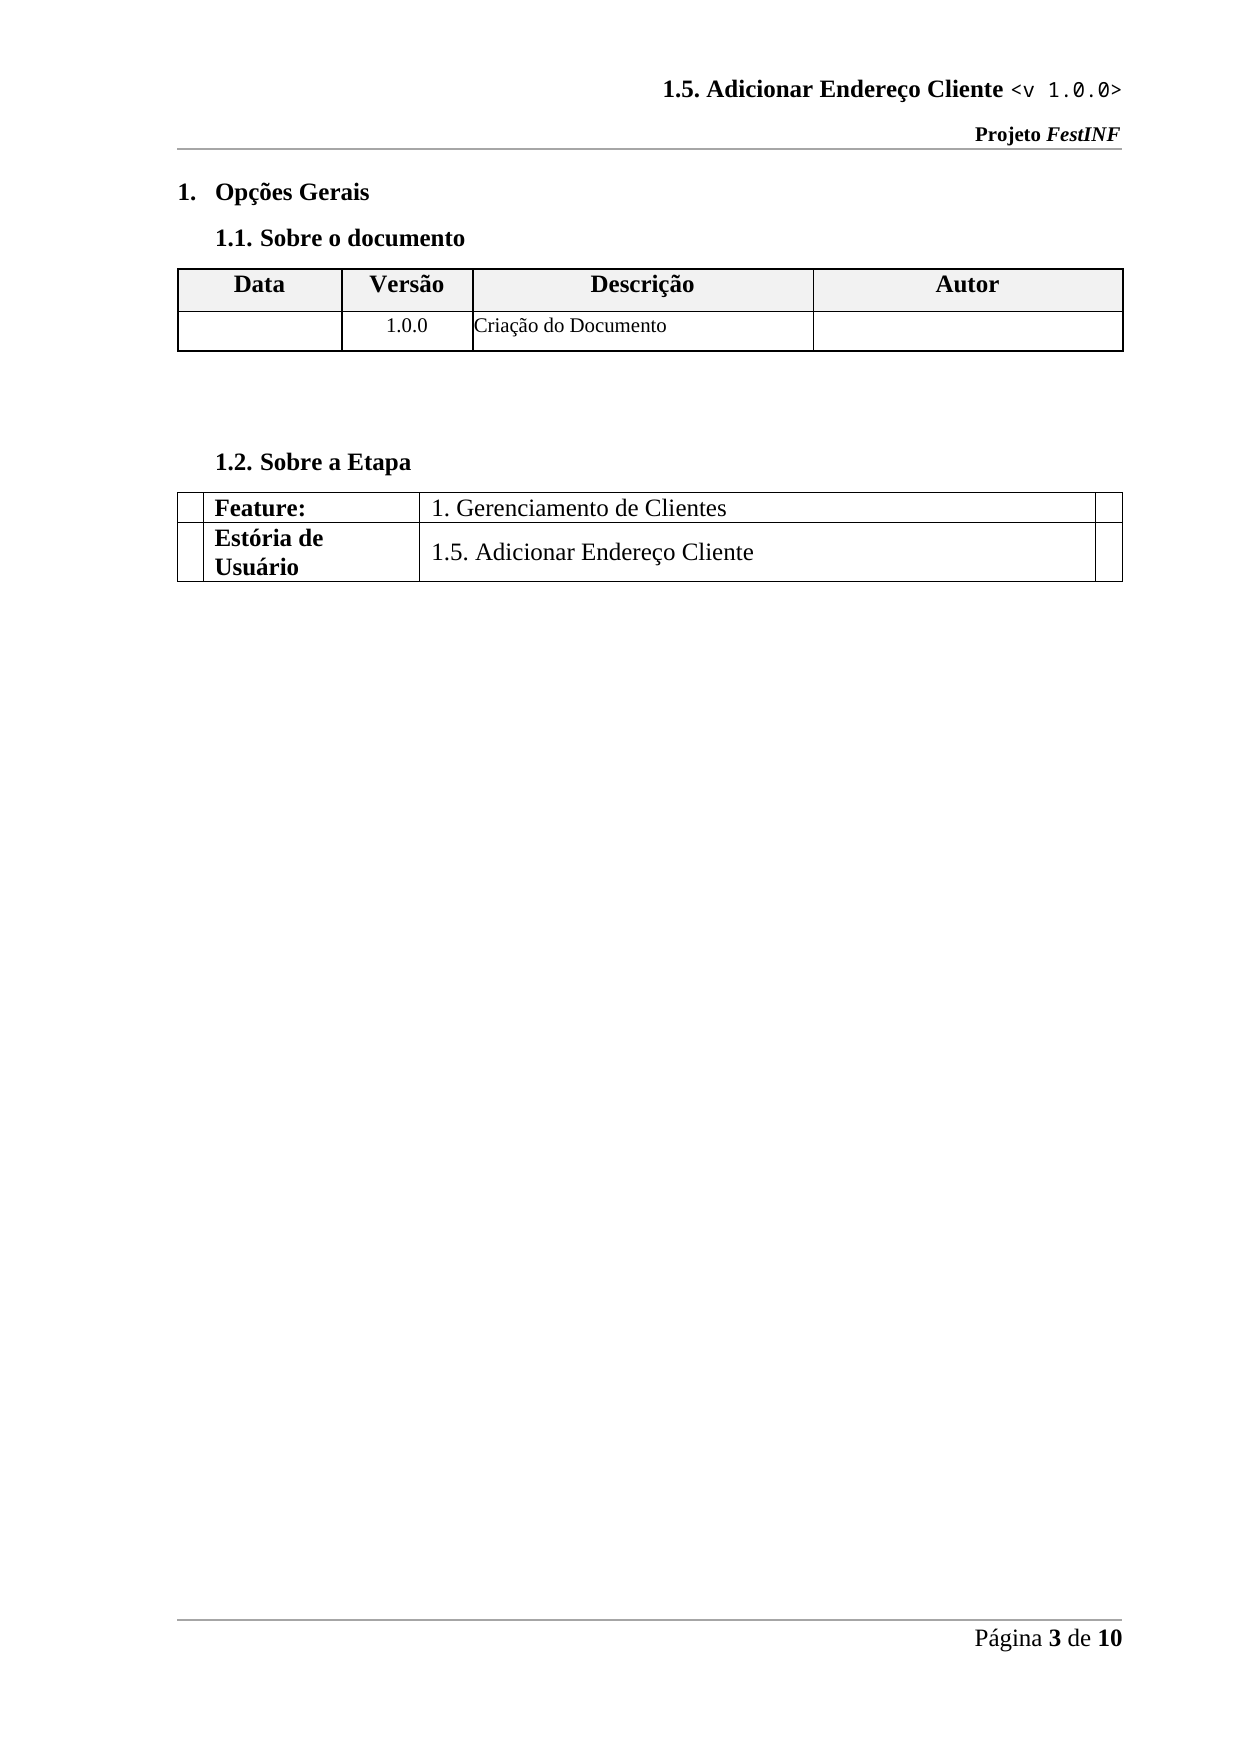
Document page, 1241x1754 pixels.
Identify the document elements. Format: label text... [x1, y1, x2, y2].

table_cell Estória de Usuário [204, 523, 419, 581]
table_header Data [179, 270, 341, 311]
subtitle Opções Gerais [177, 177, 1122, 206]
table_cell [814, 312, 1122, 350]
table_cell [178, 523, 203, 581]
table_header Autor [814, 270, 1122, 311]
table_cell [179, 312, 341, 350]
table_cell 1.0.0 [343, 312, 472, 350]
table_cell 1.5. Adicionar Endereço Cliente [420, 523, 1095, 581]
table_header Descrição [474, 270, 813, 311]
subtitle Sobre o documento [215, 223, 1122, 251]
subtitle Sobre a Etapa [215, 447, 1122, 476]
table_cell [1096, 523, 1122, 581]
table_header [1096, 493, 1122, 522]
table_header [178, 493, 203, 522]
table_header 1. Gerenciamento de Clientes [420, 493, 1095, 522]
table_header Versão [343, 270, 472, 311]
table_header Feature: [204, 493, 419, 522]
table_cell Criação do Documento [474, 312, 813, 350]
